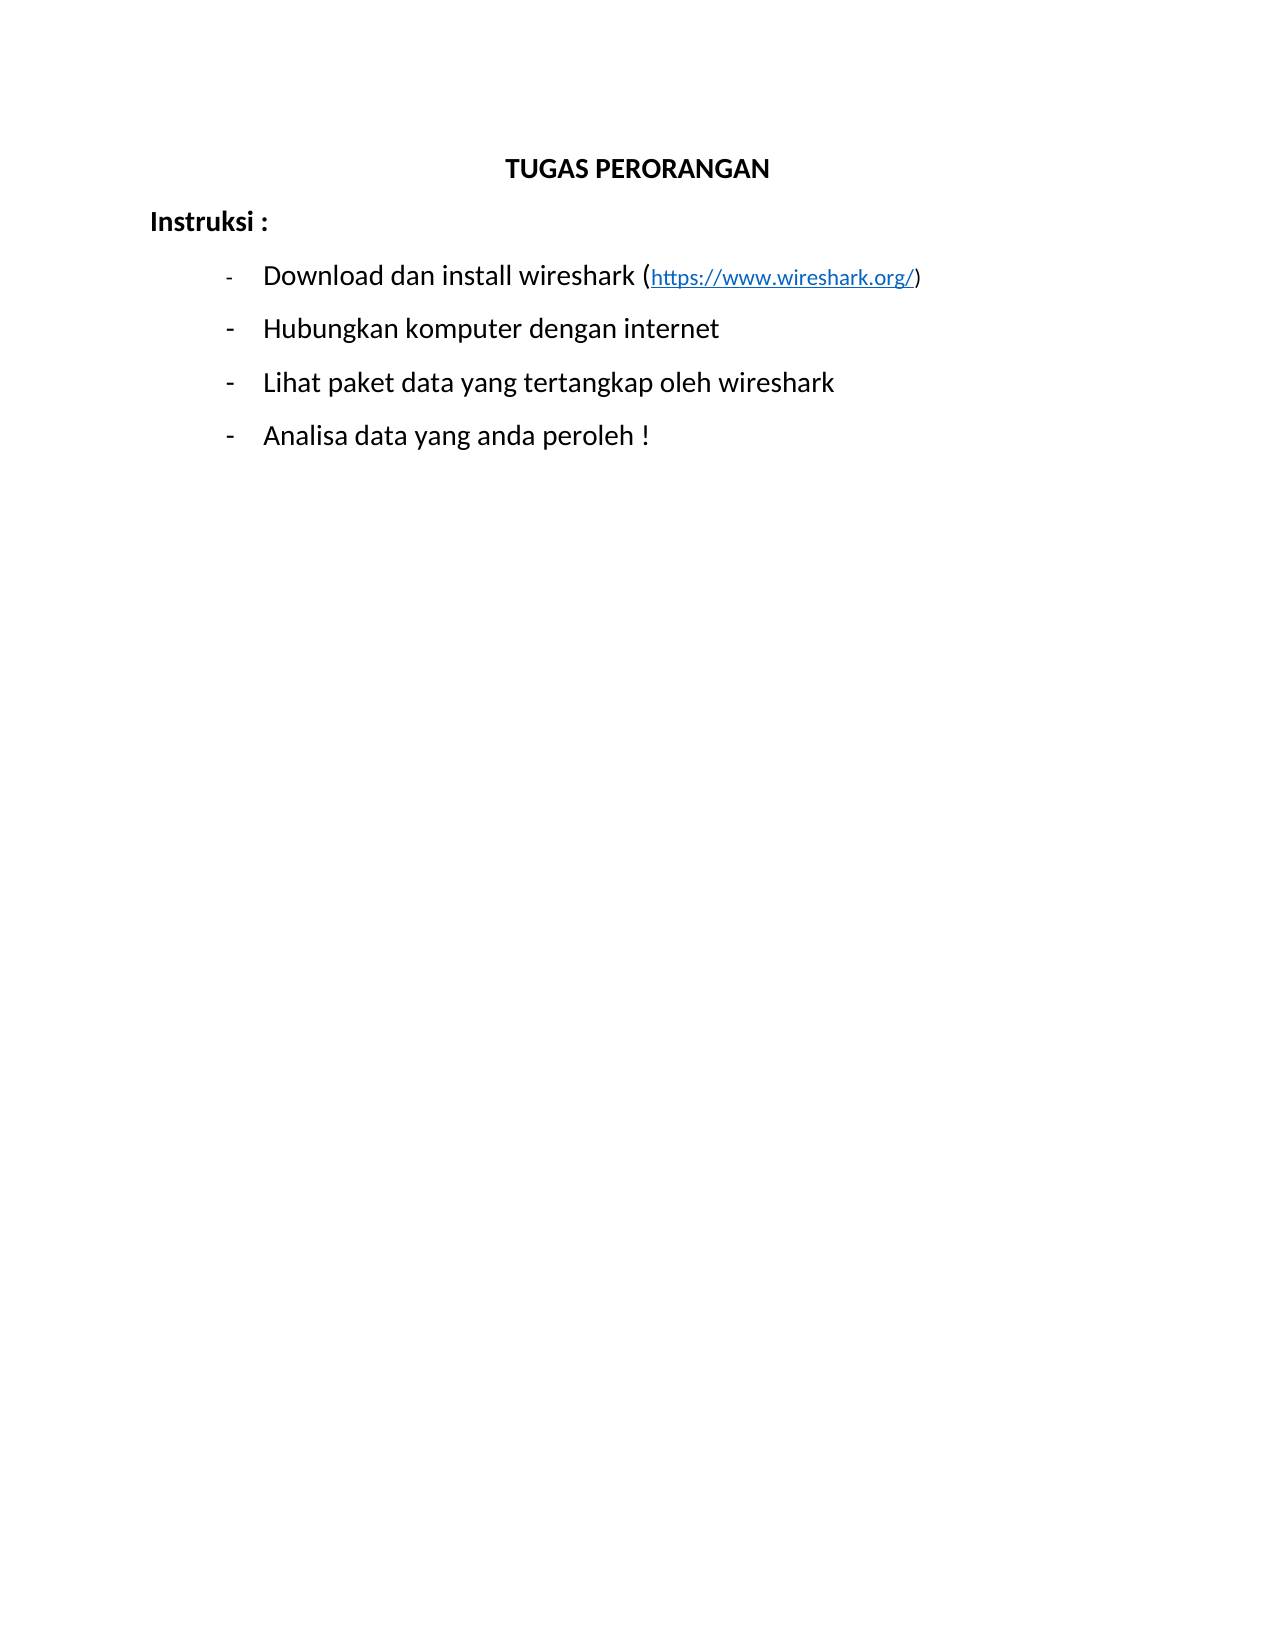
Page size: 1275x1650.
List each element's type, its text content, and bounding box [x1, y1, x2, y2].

text TUGAS PERORANGAN [150, 150, 1125, 186]
list Hubungkan komputer dengan internet [226, 310, 1125, 346]
text Instruksi : [150, 203, 1125, 239]
list Lihat paket data yang tertangkap oleh wireshark [226, 364, 1125, 399]
list Analisa data yang anda peroleh ! [226, 417, 1125, 453]
list Download dan install wireshark (https://www.wireshark.org/) [226, 257, 1125, 292]
